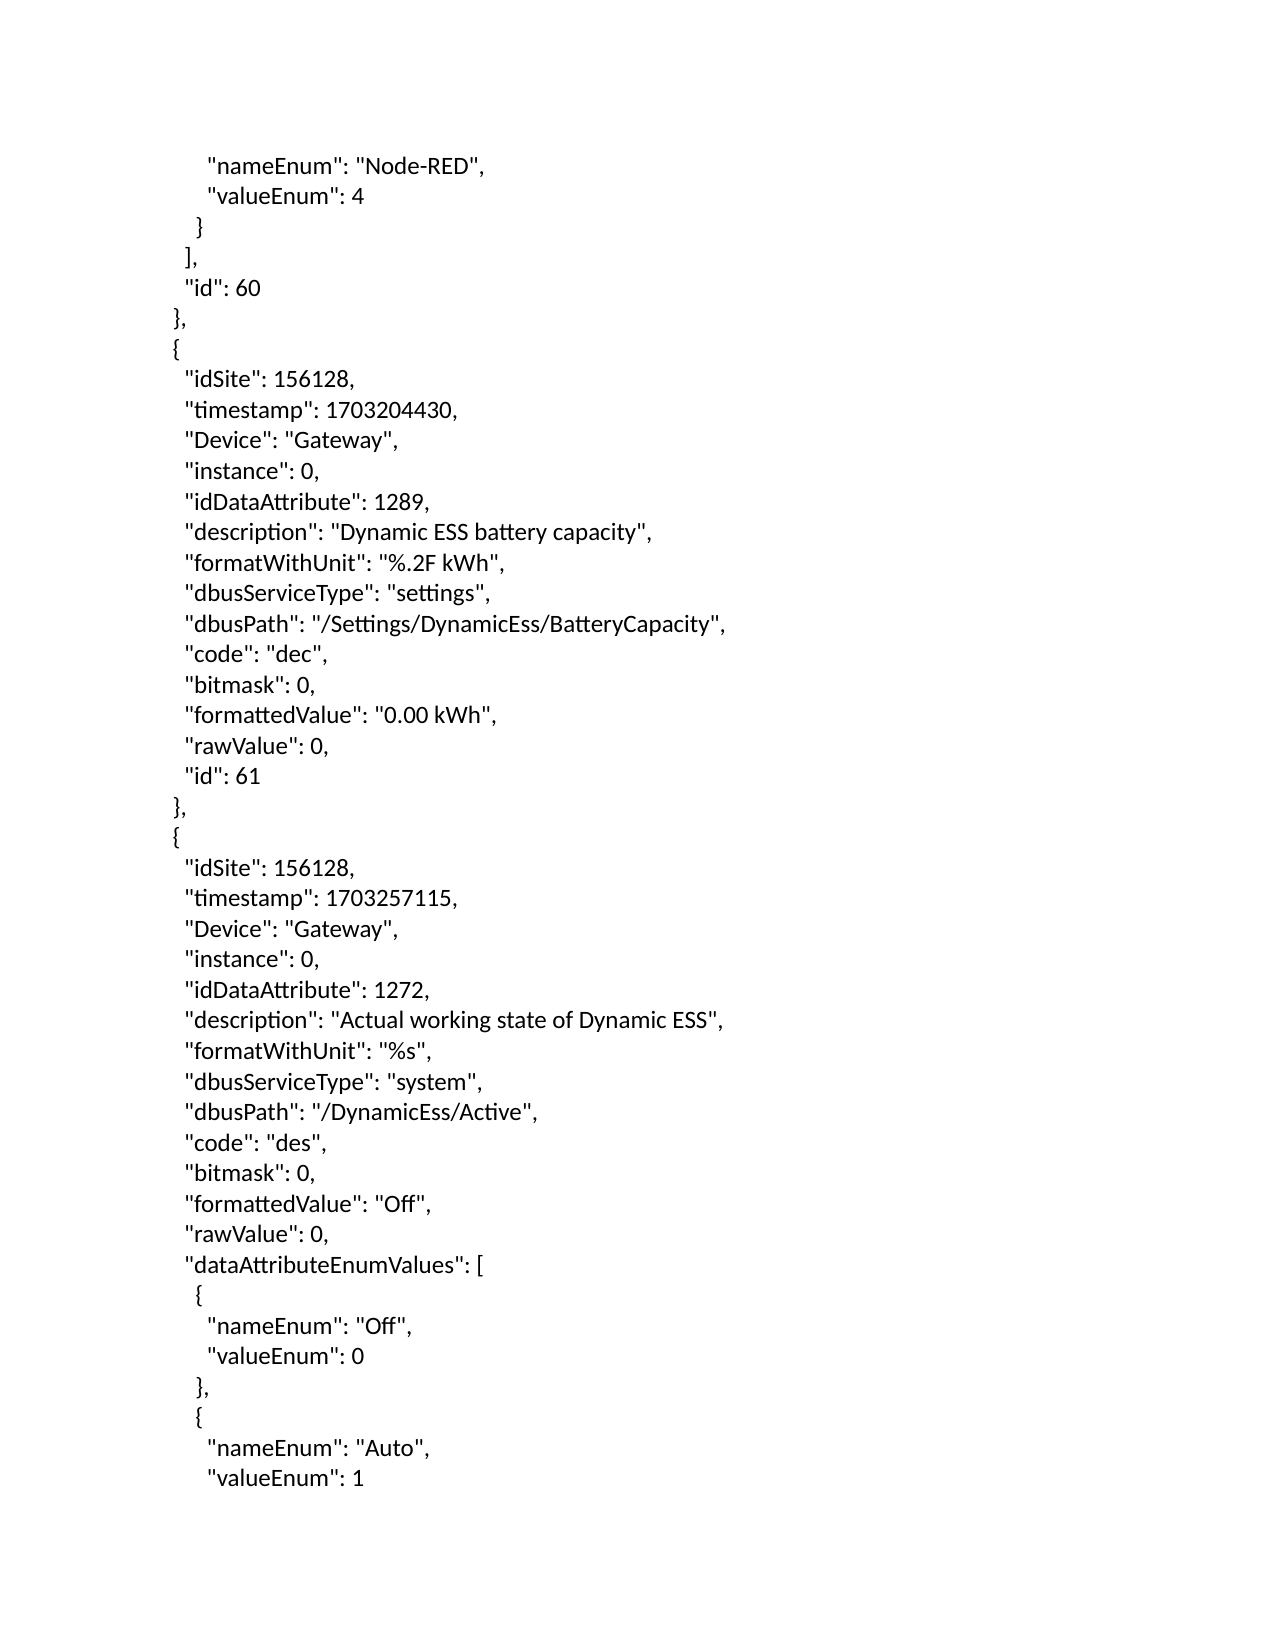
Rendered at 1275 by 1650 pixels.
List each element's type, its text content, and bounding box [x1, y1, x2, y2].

text "nameEnum": "Off", [150, 1310, 1125, 1340]
text ], [150, 242, 1125, 272]
text "rawValue": 0, [150, 730, 1125, 760]
text "idDataAttribute": 1289, [150, 486, 1125, 516]
text "dbusServiceType": "settings", [150, 577, 1125, 608]
text "formattedValue": "0.00 kWh", [150, 699, 1125, 730]
text "idSite": 156128, [150, 364, 1125, 394]
text "dataAttributeEnumValues": [ [150, 1249, 1125, 1279]
text "description": "Actual working state of Dynamic ESS", [150, 1004, 1125, 1035]
text "idSite": 156128, [150, 852, 1125, 882]
text "id": 61 [150, 760, 1125, 791]
text "dbusServiceType": "system", [150, 1066, 1125, 1096]
text "dbusPath": "/DynamicEss/Active", [150, 1096, 1125, 1127]
text "idDataAttribute": 1272, [150, 974, 1125, 1004]
text "valueEnum": 0 [150, 1340, 1125, 1371]
text "code": "dec", [150, 638, 1125, 669]
text }, [150, 791, 1125, 821]
text "instance": 0, [150, 455, 1125, 486]
text { [150, 333, 1125, 364]
text "valueEnum": 4 [150, 181, 1125, 211]
text }, [150, 303, 1125, 333]
text { [150, 1401, 1125, 1432]
text "timestamp": 1703204430, [150, 394, 1125, 425]
text "formattedValue": "Off", [150, 1188, 1125, 1218]
text "formatWithUnit": "%s", [150, 1035, 1125, 1066]
text "bitmask": 0, [150, 669, 1125, 699]
text }, [150, 1371, 1125, 1401]
text { [150, 1279, 1125, 1310]
text { [150, 821, 1125, 852]
text "rawValue": 0, [150, 1218, 1125, 1249]
text "bitmask": 0, [150, 1157, 1125, 1188]
text "code": "des", [150, 1127, 1125, 1157]
text "valueEnum": 1 [150, 1462, 1125, 1493]
text "Device": "Gateway", [150, 913, 1125, 943]
text "formatWithUnit": "%.2F kWh", [150, 547, 1125, 577]
text } [150, 211, 1125, 242]
text "timestamp": 1703257115, [150, 882, 1125, 913]
text "id": 60 [150, 272, 1125, 303]
text "nameEnum": "Auto", [150, 1432, 1125, 1462]
text "Device": "Gateway", [150, 425, 1125, 455]
text "description": "Dynamic ESS battery capacity", [150, 516, 1125, 547]
text "instance": 0, [150, 943, 1125, 974]
text "dbusPath": "/Settings/DynamicEss/BatteryCapacity", [150, 608, 1125, 638]
text "nameEnum": "Node-RED", [150, 150, 1125, 181]
